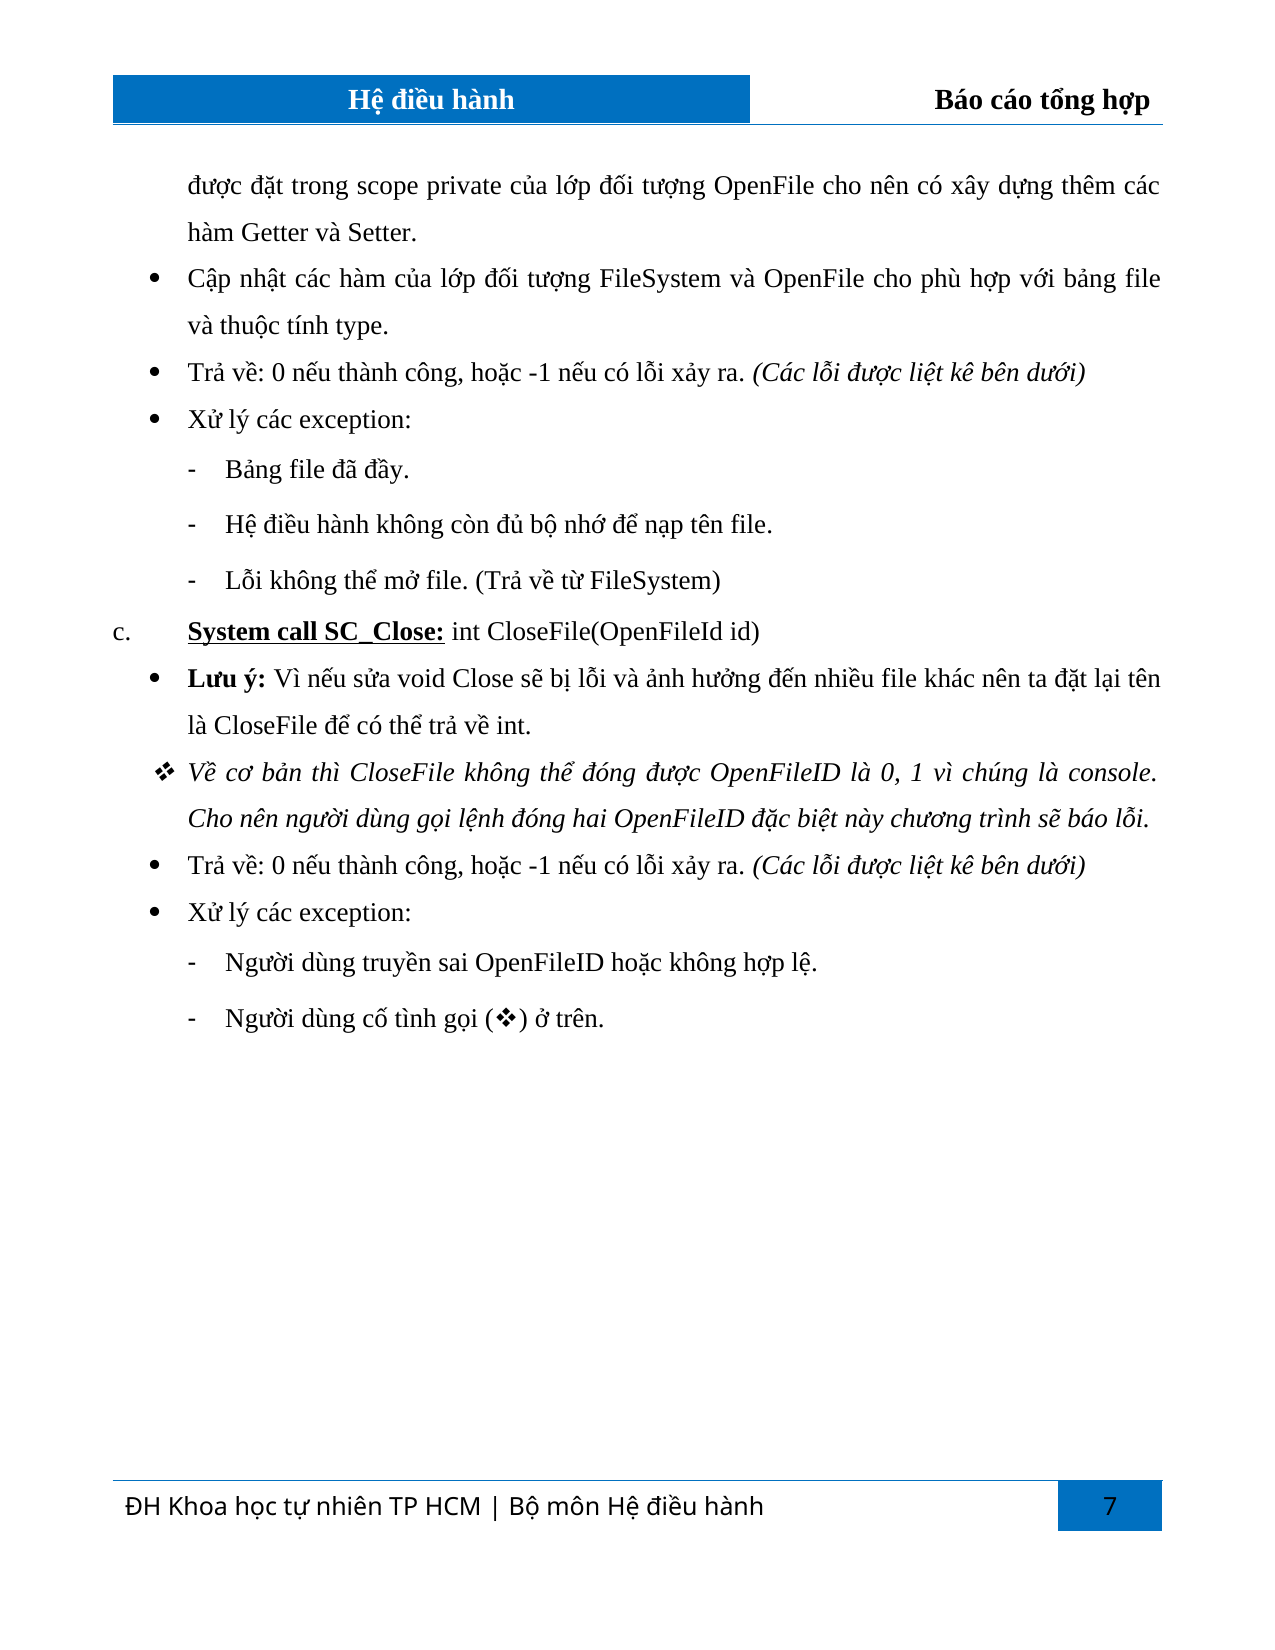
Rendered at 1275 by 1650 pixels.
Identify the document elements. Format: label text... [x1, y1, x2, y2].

list Lỗi không thể mở file. (Trả về từ FileSystem) [187, 560, 1162, 597]
list Trả về: 0 nếu thành công, hoặc -1 nếu có lỗi xảy ra. (Các lỗi được liệt kê bên dưới) [150, 356, 1162, 387]
list Bảng file đã đầy. [187, 449, 1162, 486]
list Người dùng truyền sai OpenFileID hoặc không hợp lệ. [187, 943, 1162, 980]
list System call SC_Close: int CloseFile(OpenFileId id) [112, 616, 1162, 647]
list Người dùng cố tình gọi () ở trên. [187, 998, 1162, 1035]
list Lưu ý: Vì nếu sửa void Close sẽ bị lỗi và ảnh hưởng đến nhiều file khác nên ta đặt lại tên là CloseFile để có thể trả về int. [150, 662, 1162, 740]
list Trả về: 0 nếu thành công, hoặc -1 nếu có lỗi xảy ra. (Các lỗi được liệt kê bên dưới) [150, 849, 1162, 880]
list Hệ điều hành không còn đủ bộ nhớ để nạp tên file. [187, 505, 1162, 542]
list Xử lý các exception: [150, 403, 1162, 434]
list Cập nhật các hàm của lớp đối tượng FileSystem và OpenFile cho phù hợp với bảng file và thuộc tính type. [150, 262, 1162, 340]
list Về cơ bản thì CloseFile không thể đóng được OpenFileID là 0, 1 vì chúng là console. Cho nên người dùng gọi lệnh đóng hai OpenFileID đặc biệt này chương trình sẽ báo lỗi. [150, 756, 1162, 833]
list Xử lý các exception: [150, 896, 1162, 927]
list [150, 169, 1162, 247]
